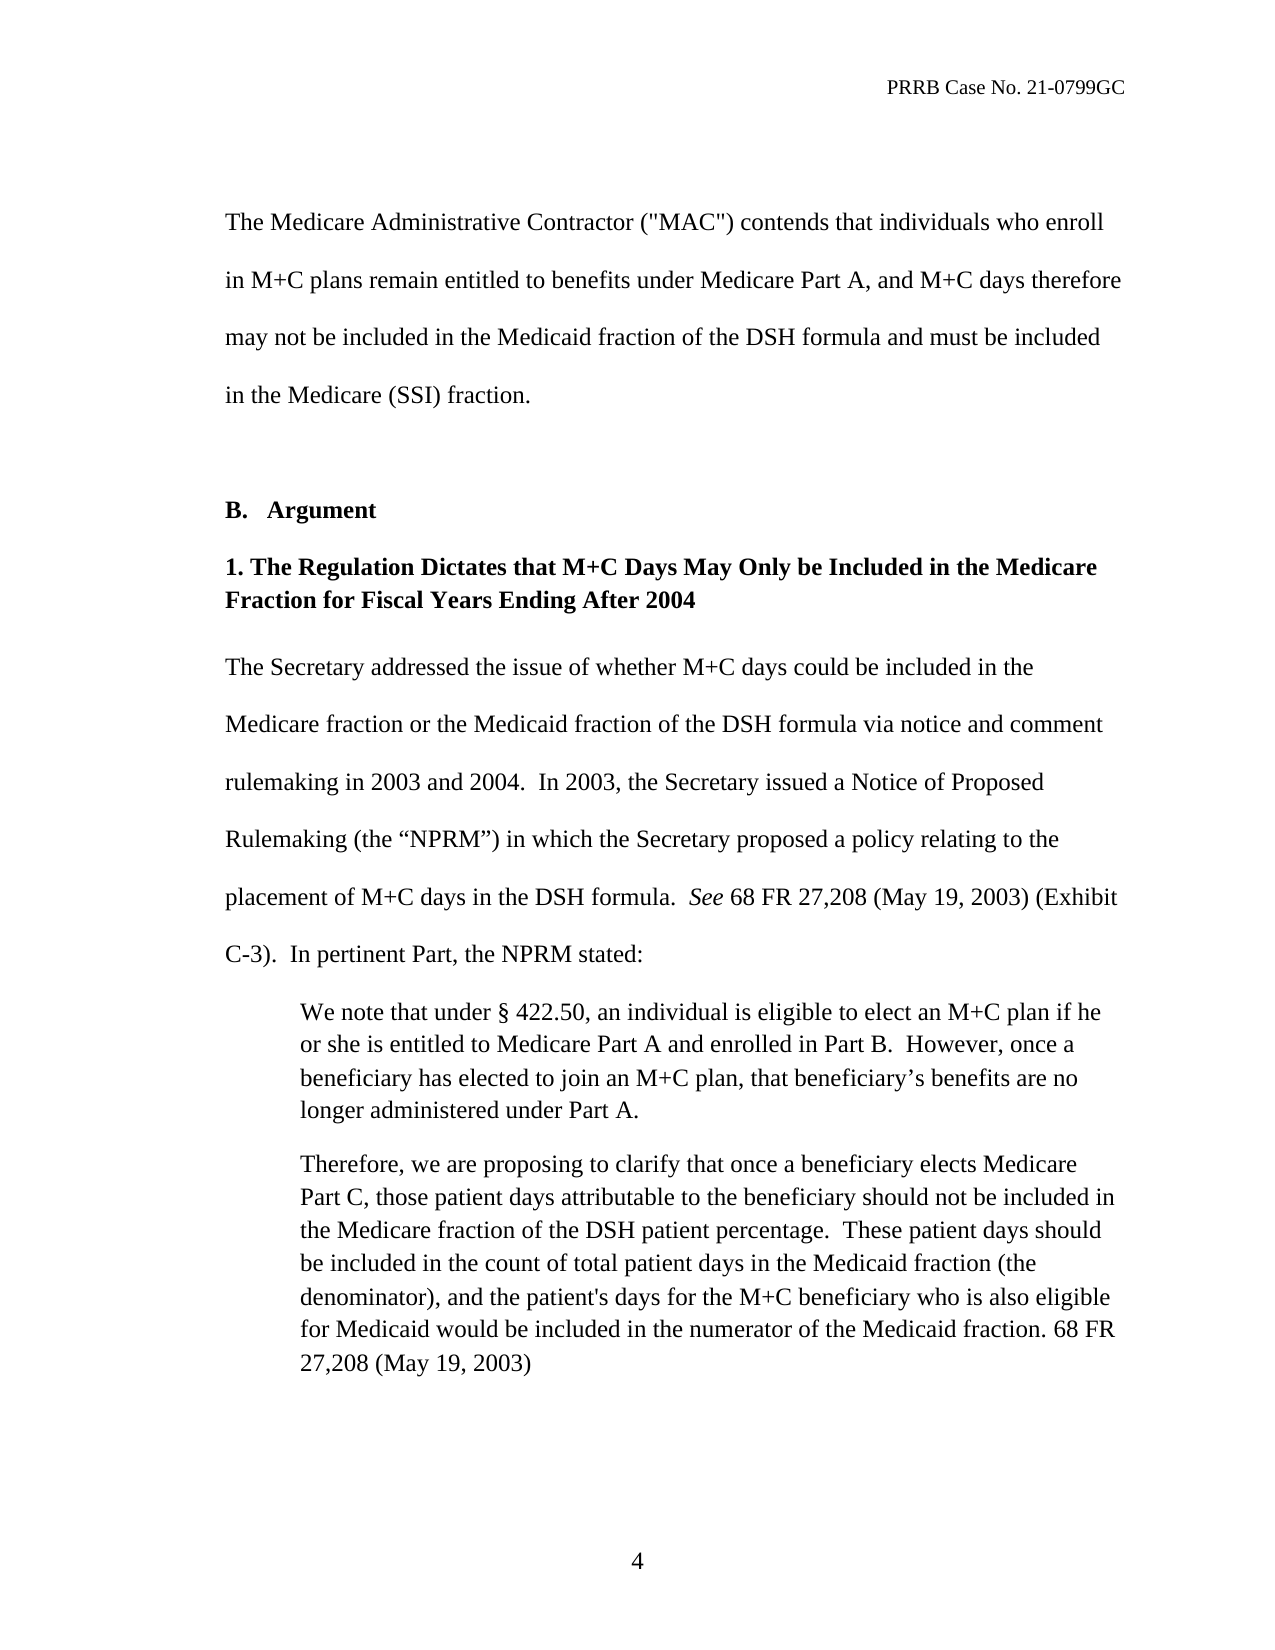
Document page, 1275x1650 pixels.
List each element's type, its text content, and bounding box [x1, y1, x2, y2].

text The Secretary addressed the issue of whether M+C days could be included in the Medicare fraction or the Medicaid fraction of the DSH formula via notice and comment rulemaking in 2003 and 2004. In 2003, the Secretary issued a Notice of Proposed Rulemaking (the “NPRM”) in which the Secretary proposed a policy relating to the placement of M+C days in the DSH formula. See 68 FR 27,208 (May 19, 2003) (Exhibit C-3). In pertinent Part, the NPRM stated: [225, 652, 1125, 968]
text The Medicare Administrative Contractor ("MAC") contends that individuals who enroll in M+C plans remain entitled to benefits under Medicare Part A, and M+C days therefore may not be included in the Medicaid fraction of the DSH formula and must be included in the Medicare (SSI) fraction. [225, 207, 1125, 409]
text Therefore, we are proposing to clarify that once a beneficiary elects Medicare Part C, those patient days attributable to the beneficiary should not be included in the Medicare fraction of the DSH patient percentage. These patient days should be included in the count of total patient days in the Medicaid fraction (the denominator), and the patient's days for the M+C beneficiary who is also eligible for Medicaid would be included in the numerator of the Medicaid fraction. 68 FR 27,208 (May 19, 2003) [300, 1149, 1116, 1376]
text We note that under § 422.50, an individual is eligible to elect an M+C plan if he or she is entitled to Medicare Part A and enrolled in Part B. However, once a beneficiary has elected to join an M+C plan, that beneficiary’s benefits are no longer administered under Part A. [300, 997, 1116, 1124]
text 1. The Regulation Dictates that M+C Days May Only be Included in the Medicare Fraction for Fiscal Years Ending After 2004 [225, 552, 1125, 614]
text B. Argument [225, 495, 1153, 524]
